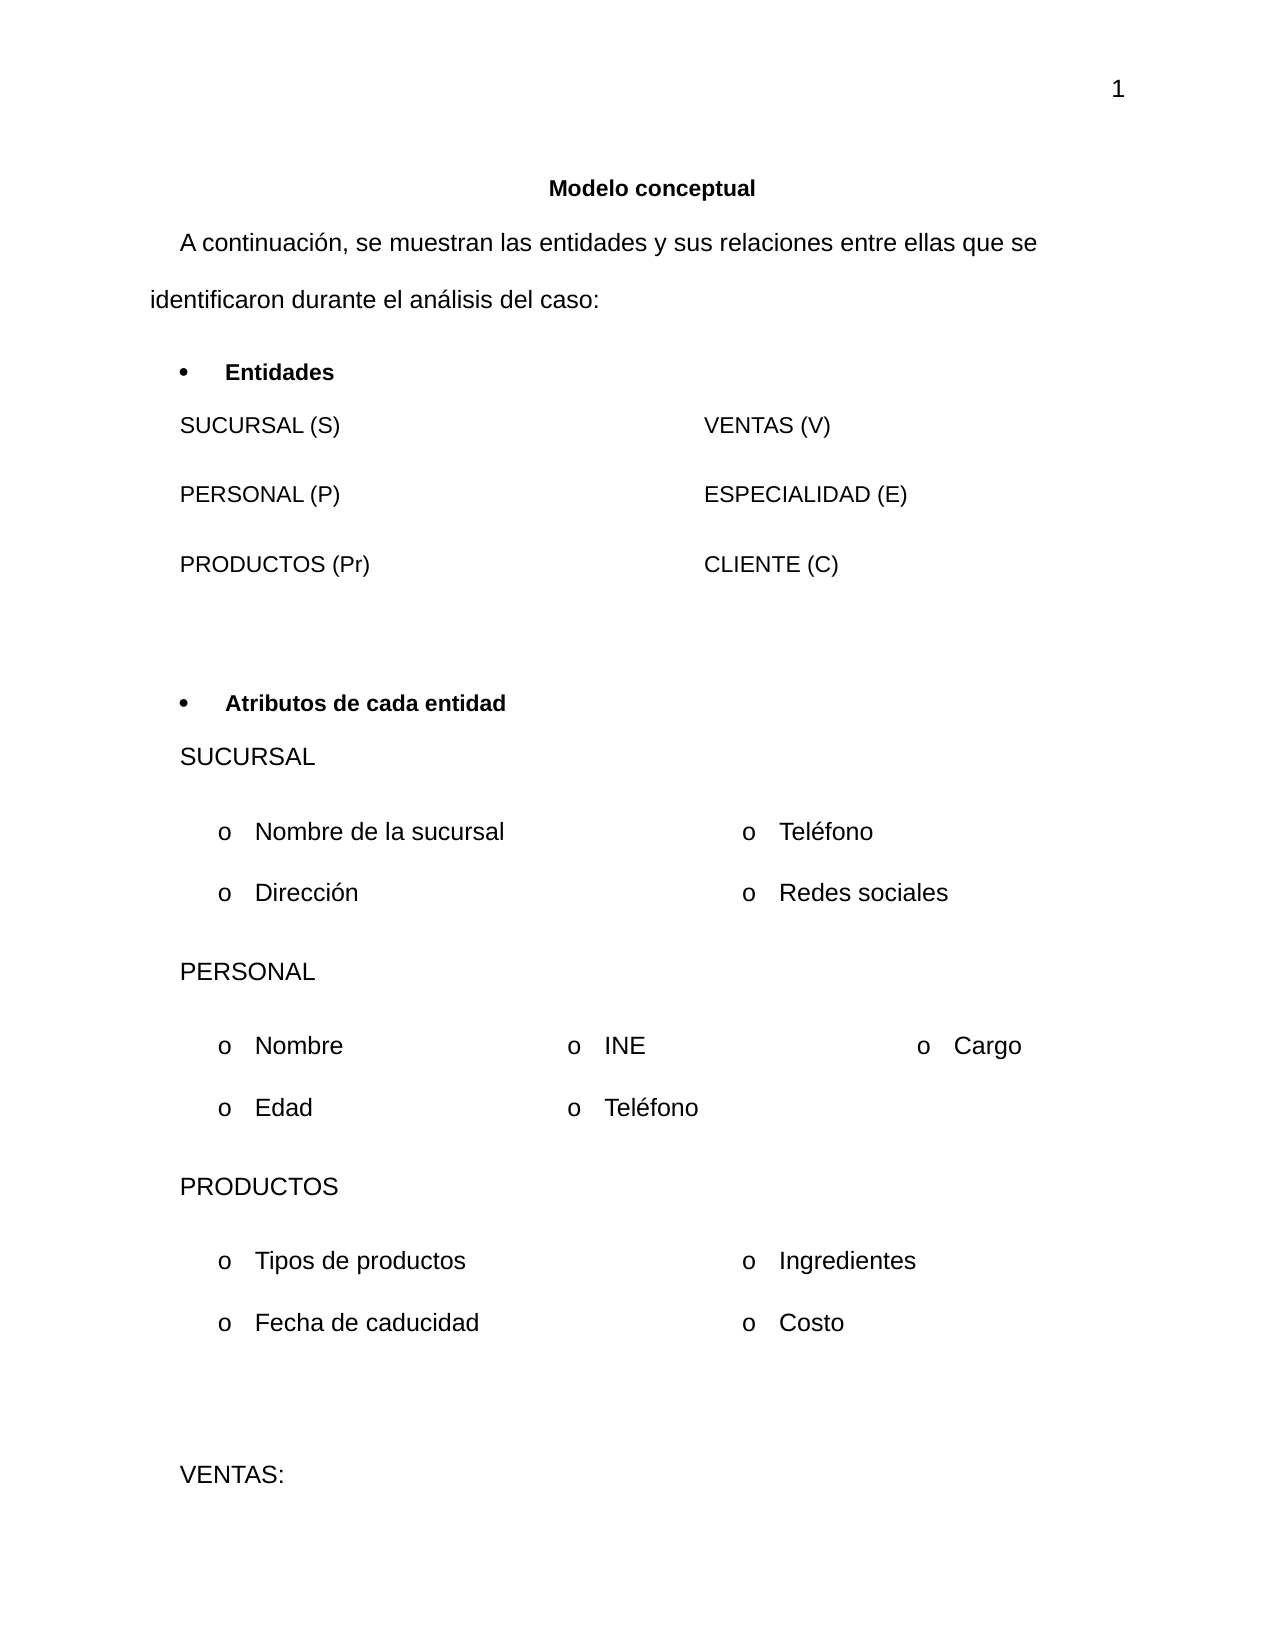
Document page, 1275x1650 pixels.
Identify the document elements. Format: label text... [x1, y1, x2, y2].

text PERSONAL [150, 957, 1125, 986]
list INE [567, 1031, 775, 1062]
text PERSONAL (P) [150, 481, 601, 508]
list Costo [741, 1307, 1125, 1338]
list Teléfono [741, 816, 1125, 847]
list Tipos de productos [217, 1246, 601, 1277]
list Redes sociales [741, 878, 1125, 909]
list Fecha de caducidad [217, 1307, 601, 1338]
text CLIENTE (C) [674, 551, 1125, 577]
subtitle Modelo conceptual [150, 175, 1125, 201]
text ESPECIALIDAD (E) [674, 481, 1125, 508]
list Dirección [217, 878, 601, 909]
list Nombre de la sucursal [217, 816, 601, 847]
subtitle Entidades [150, 359, 1125, 386]
list Cargo [916, 1031, 1125, 1062]
text A continuación, se muestran las entidades y sus relaciones entre ellas que se identificaron durante el análisis del caso: [150, 228, 1125, 314]
text PRODUCTOS [150, 1171, 1125, 1200]
subtitle Atributos de cada entidad [150, 689, 1125, 716]
text PRODUCTOS (Pr) [150, 551, 601, 577]
list Teléfono [567, 1093, 775, 1124]
text SUCURSAL [150, 742, 1125, 771]
list Nombre [217, 1031, 426, 1062]
text SUCURSAL (S) [150, 412, 601, 438]
list Edad [217, 1093, 426, 1124]
list Ingredientes [741, 1246, 1125, 1277]
text VENTAS (V) [674, 412, 1125, 438]
text VENTAS: [150, 1460, 1125, 1489]
